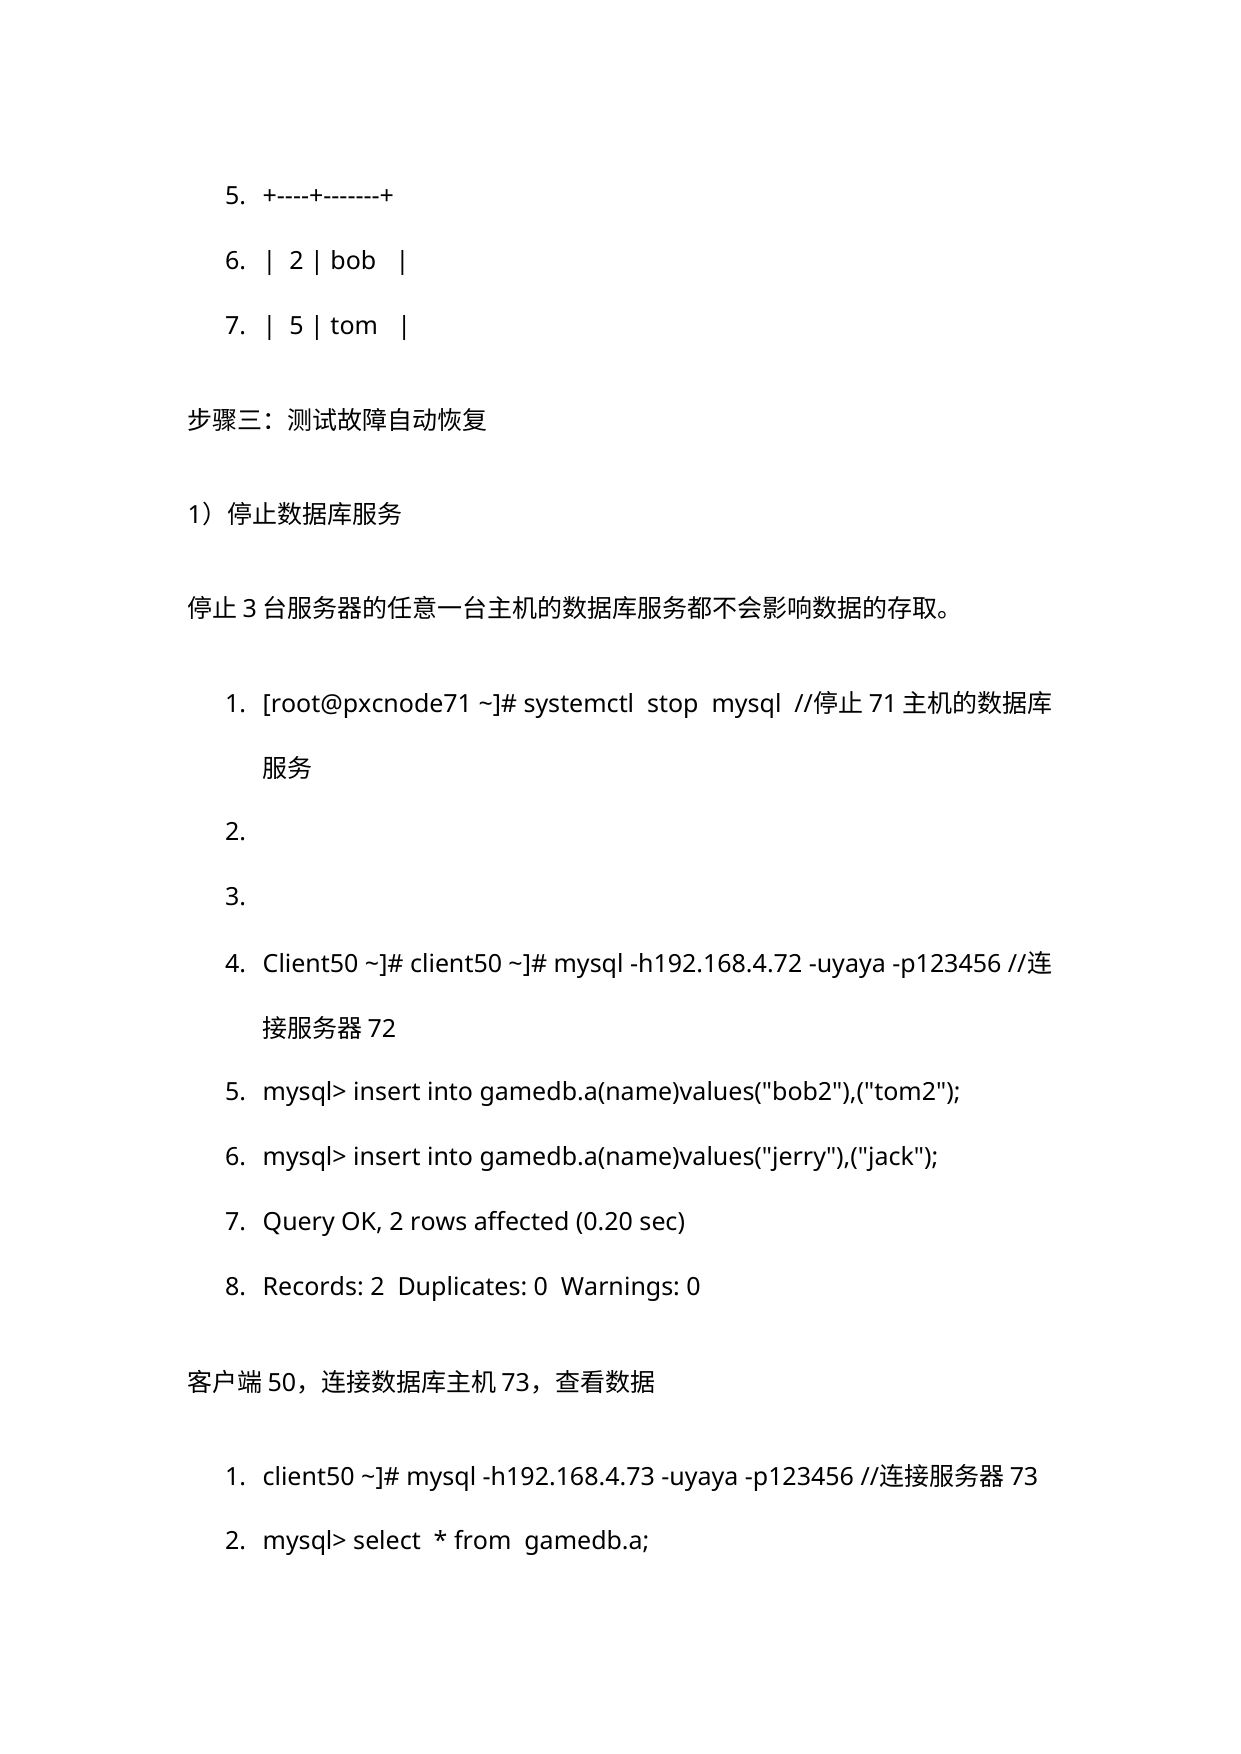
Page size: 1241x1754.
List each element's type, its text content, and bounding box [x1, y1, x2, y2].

list Records: 2 Duplicates: 0 Warnings: 0 [225, 1254, 1053, 1319]
list Client50 ~]# client50 ~]# mysql -h192.168.4.72 -uyaya -p123456 //连接服务器72 [225, 929, 1053, 1059]
list mysql> insert into gamedb.a(name)values("bob2"),("tom2"); [225, 1059, 1053, 1124]
list mysql> select * from gamedb.a; [225, 1507, 1053, 1572]
list client50 ~]# mysql -h192.168.4.73 -uyaya -p123456 //连接服务器73 [225, 1442, 1053, 1507]
list | 2 | bob | [225, 227, 1053, 292]
list [root@pxcnode71 ~]# systemctl stop mysql //停止71主机的数据库服务 [225, 669, 1053, 799]
list | 5 | tom | [225, 292, 1053, 357]
list mysql> insert into gamedb.a(name)values("jerry"),("jack"); [225, 1124, 1053, 1189]
list Query OK, 2 rows affected (0.20 sec) [225, 1189, 1053, 1254]
text 1）停止数据库服务 [187, 480, 1053, 545]
text 客户端50，连接数据库主机73，查看数据 [187, 1348, 1053, 1413]
text 停止3台服务器的任意一台主机的数据库服务都不会影响数据的存取。 [187, 574, 1053, 639]
text 步骤三：测试故障自动恢复 [187, 386, 1053, 451]
list +----+-------+ [225, 162, 1053, 227]
